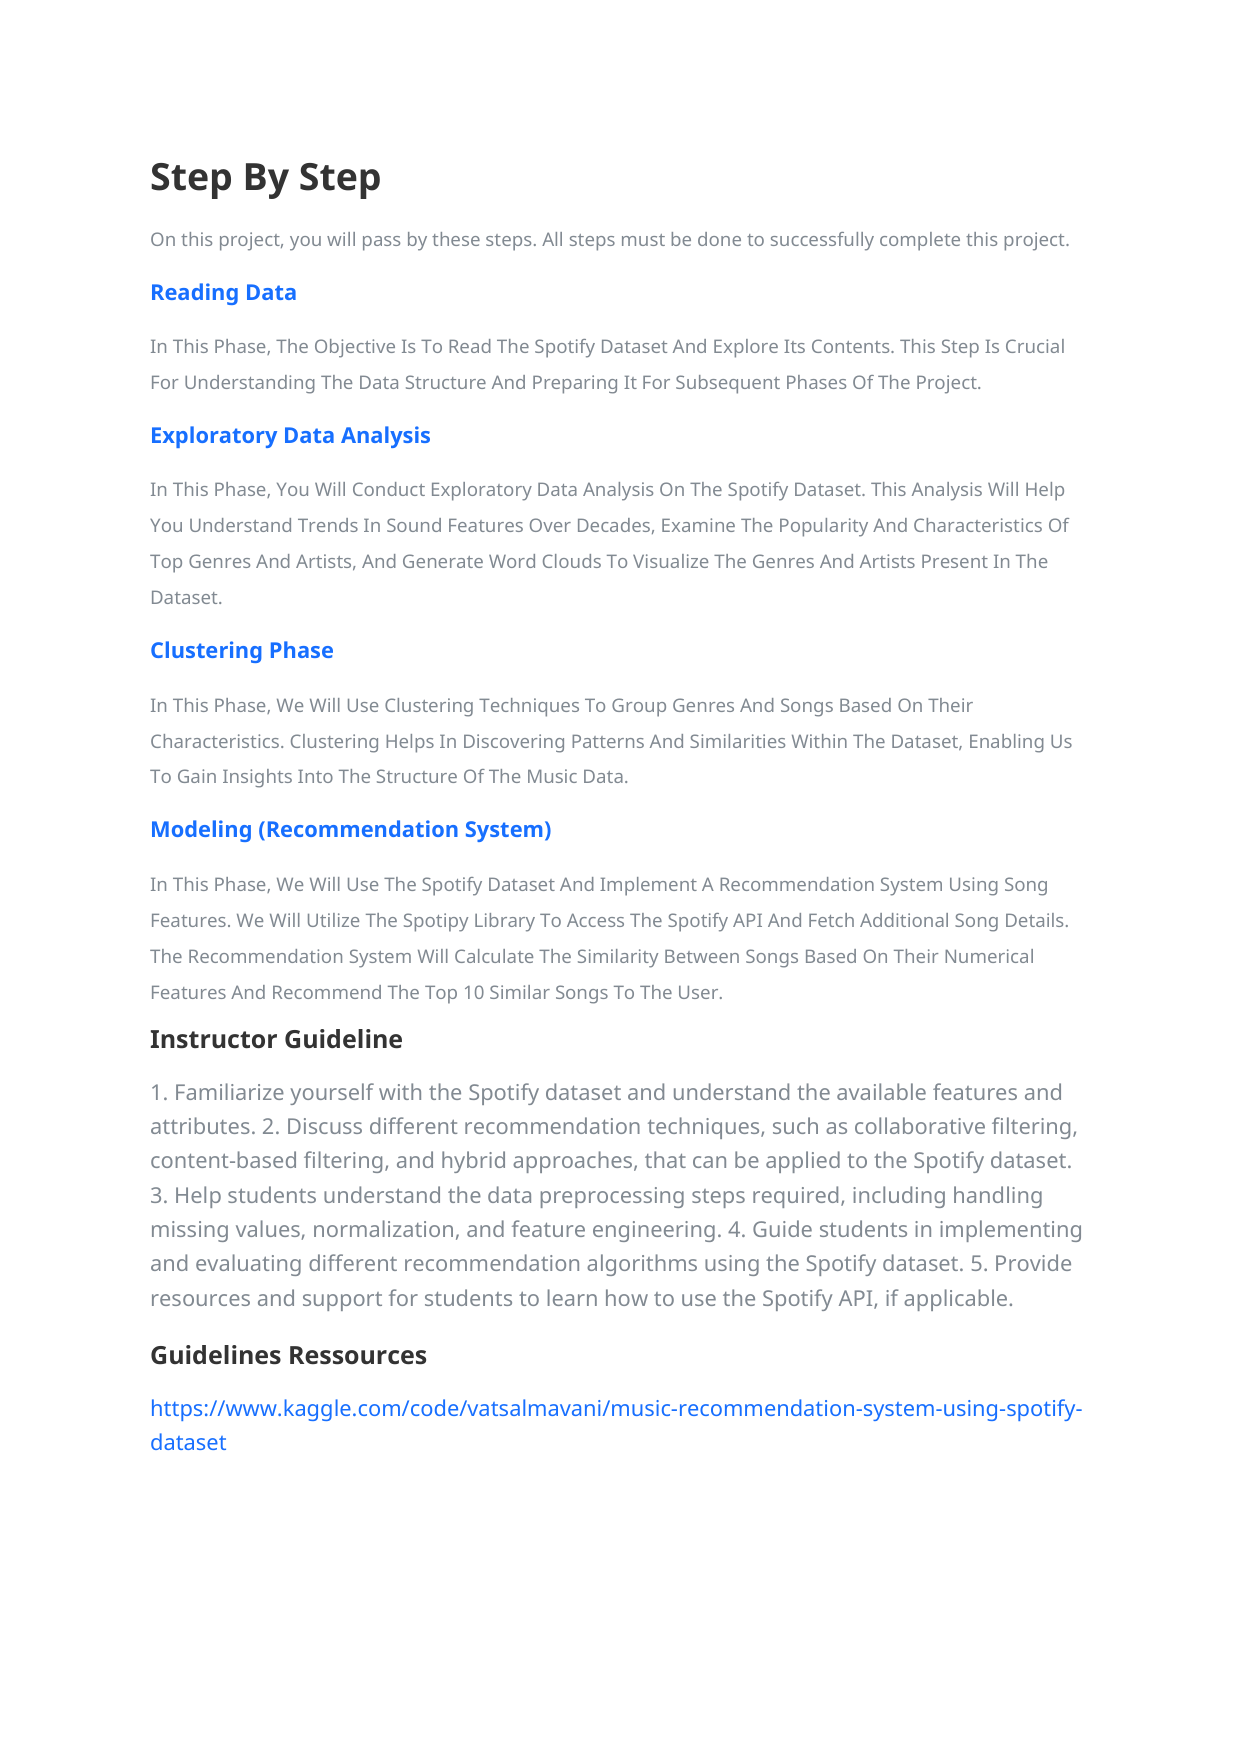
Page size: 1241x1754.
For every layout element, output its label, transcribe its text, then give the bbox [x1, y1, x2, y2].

text Exploratory Data Analysis [150, 420, 1090, 450]
text 1. Familiarize yourself with the Spotify dataset and understand the available features and attributes. 2. Discuss different recommendation techniques, such as collaborative filtering, content-based filtering, and hybrid approaches, that can be applied to the Spotify dataset. 3. Help students understand the data preprocessing steps required, including handling missing values, normalization, and feature engineering. 4. Guide students in implementing and evaluating different recommendation algorithms using the Spotify dataset. 5. Provide resources and support for students to learn how to use the Spotify API, if applicable. [150, 1072, 1090, 1313]
text Step By Step [150, 150, 1090, 201]
text On this project, you will pass by these steps. All steps must be done to successfully complete this project. [150, 226, 1090, 252]
text Clustering Phase [150, 635, 1090, 665]
text https://www.kaggle.com/code/vatsalmavani/music-recommendation-system-using-spotify-dataset [150, 1388, 1090, 1457]
text In This Phase, You Will Conduct Exploratory Data Analysis On The Spotify Dataset. This Analysis Will Help You Understand Trends In Sound Features Over Decades, Examine The Popularity And Characteristics Of Top Genres And Artists, And Generate Word Clouds To Visualize The Genres And Artists Present In The Dataset. [150, 466, 1090, 610]
text In This Phase, We Will Use The Spotify Dataset And Implement A Recommendation System Using Song Features. We Will Utilize The Spotipy Library To Access The Spotify API And Fetch Additional Song Details. The Recommendation System Will Calculate The Similarity Between Songs Based On Their Numerical Features And Recommend The Top 10 Similar Songs To The User. [150, 861, 1090, 1004]
text Reading Data [150, 277, 1090, 306]
text Guidelines Ressources [150, 1338, 1090, 1372]
text In This Phase, We Will Use Clustering Techniques To Group Genres And Songs Based On Their Characteristics. Clustering Helps In Discovering Patterns And Similarities Within The Dataset, Enabling Us To Gain Insights Into The Structure Of The Music Data. [150, 682, 1090, 789]
text In This Phase, The Objective Is To Read The Spotify Dataset And Explore Its Contents. This Step Is Crucial For Understanding The Data Structure And Preparing It For Subsequent Phases Of The Project. [150, 323, 1090, 395]
text Modeling (Recommendation System) [150, 814, 1090, 844]
text Instructor Guideline [150, 1021, 1090, 1055]
